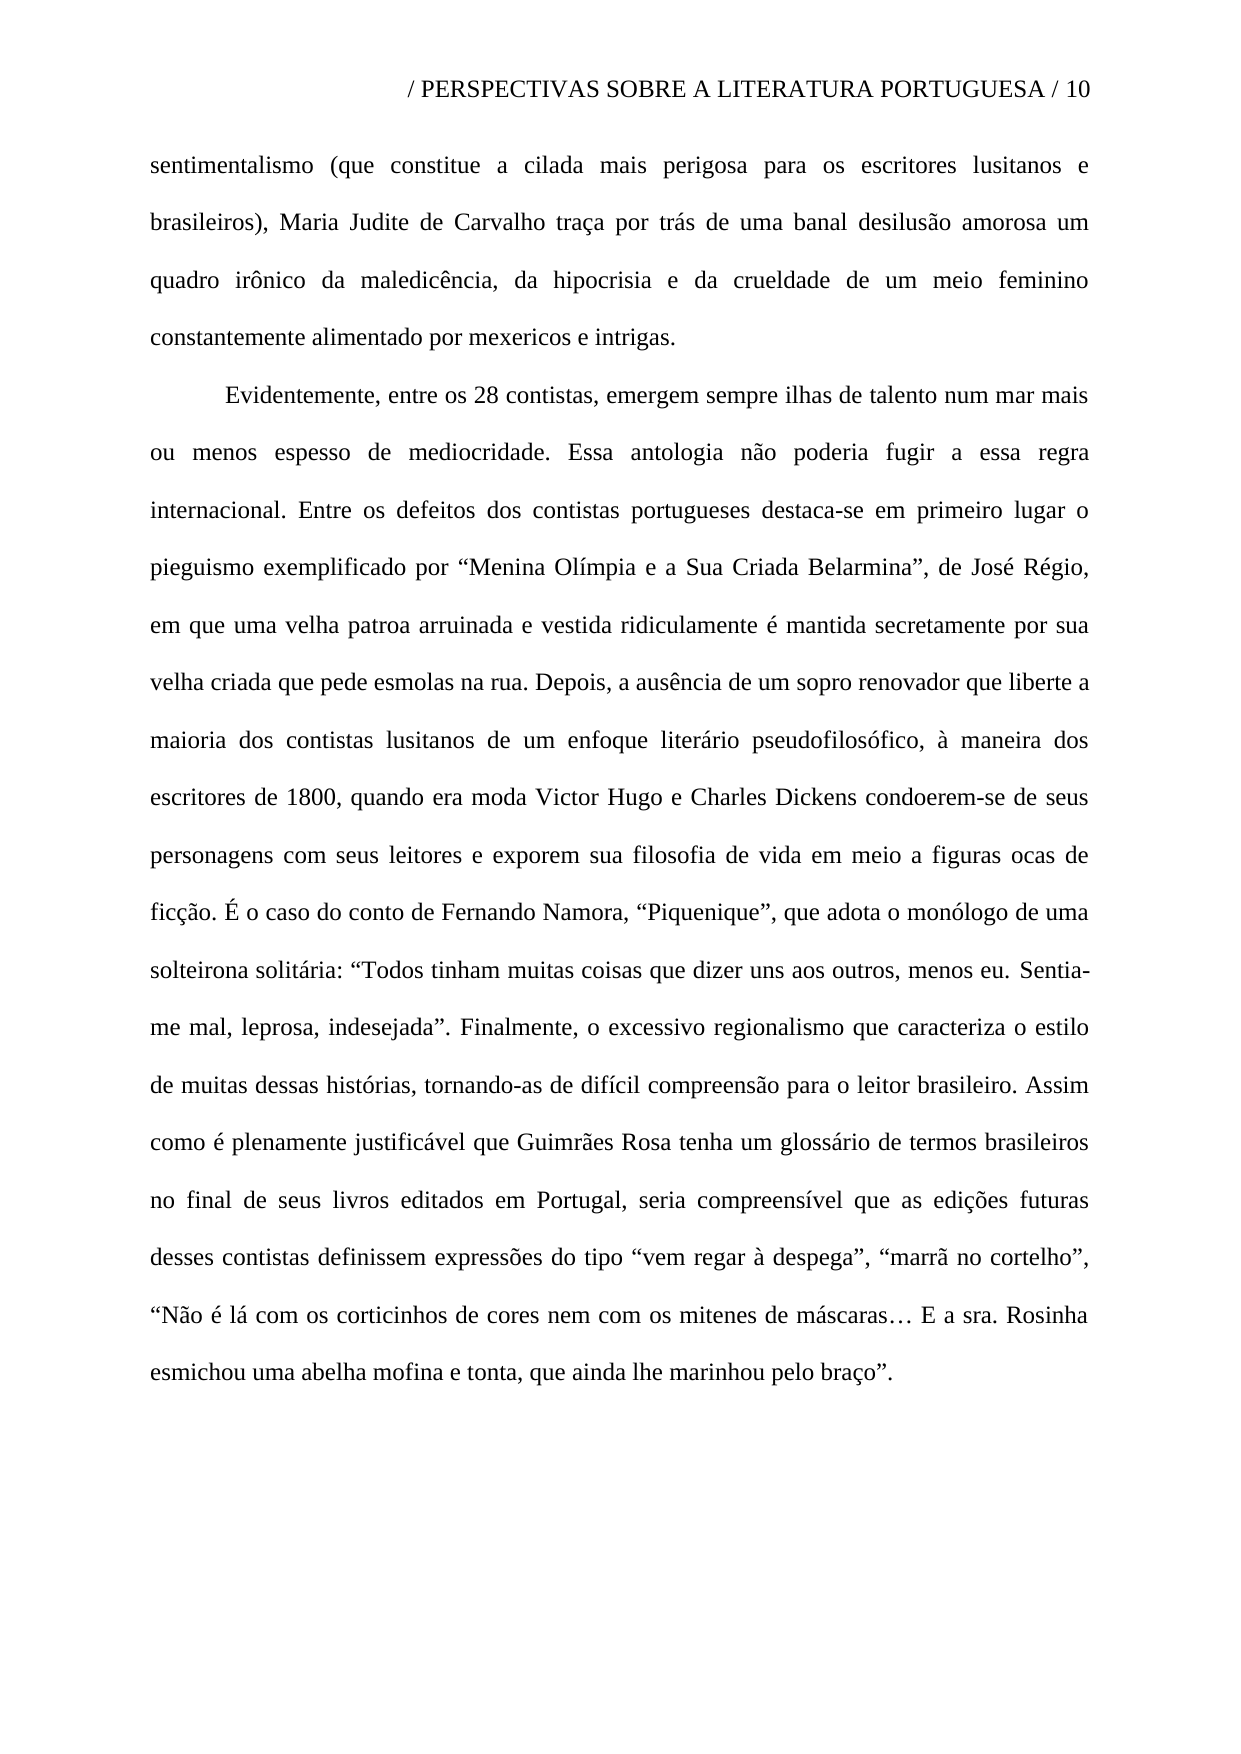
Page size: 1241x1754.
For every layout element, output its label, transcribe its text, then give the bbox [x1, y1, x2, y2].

text Evidentemente, entre os 28 contistas, emergem sempre ilhas de talento num mar mais ou menos espesso de mediocridade. Essa antologia não poderia fugir a essa regra internacional. Entre os defeitos dos contistas portugueses destaca-se em primeiro lugar o pieguismo exemplificado por “Menina Olímpia e a Sua Criada Belarmina”, de José Régio, em que uma velha patroa arruinada e vestida ridiculamente é mantida secretamente por sua velha criada que pede esmolas na rua. Depois, a ausência de um sopro renovador que liberte a maioria dos contistas lusitanos de um enfoque literário pseudofilosófico, à maneira dos escritores de 1800, quando era moda Victor Hugo e Charles Dickens condoerem-se de seus personagens com seus leitores e exporem sua filosofia de vida em meio a figuras ocas de ficção. É o caso do conto de Fernando Namora, “Piquenique”, que adota o monólogo de uma solteirona solitária: “Todos tinham muitas coisas que dizer uns aos outros, menos eu. Sentia-me mal, leprosa, indesejada”. Finalmente, o excessivo regionalismo que caracteriza o estilo de muitas dessas histórias, tornando-as de difícil compreensão para o leitor brasileiro. Assim como é plenamente justificável que Guimrães Rosa tenha um glossário de termos brasileiros no final de seus livros editados em Portugal, seria compreensível que as edições futuras desses contistas definissem expressões do tipo “vem regar à despega”, “marrã no cortelho”, “Não é lá com os corticinhos de cores nem com os mitenes de máscaras… E a sra. Rosinha esmichou uma abelha mofina e tonta, que ainda lhe marinhou pelo braço”. [150, 380, 1090, 1386]
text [150, 150, 1090, 351]
